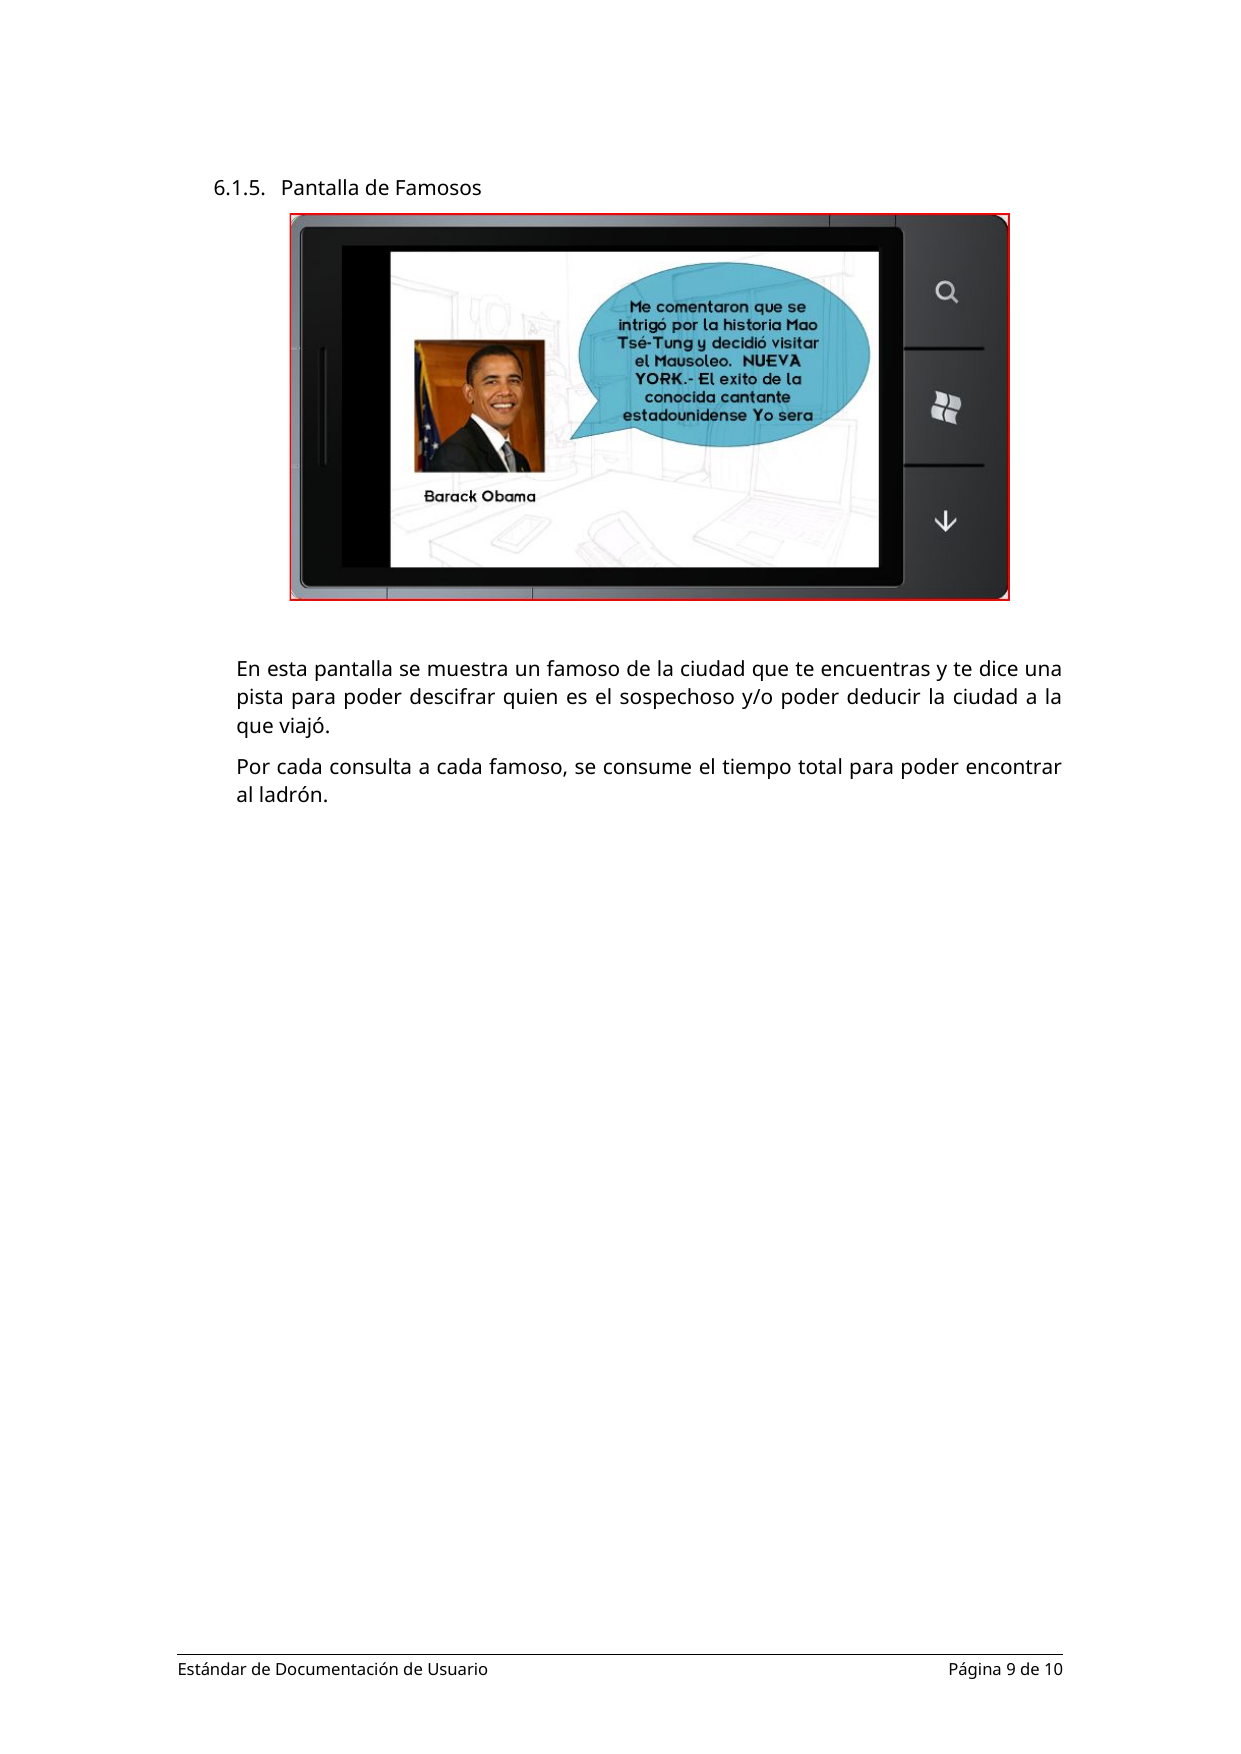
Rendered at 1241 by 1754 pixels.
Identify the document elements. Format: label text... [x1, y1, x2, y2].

text Pantalla de Famosos [213, 173, 1063, 201]
picture [289, 213, 1010, 601]
text En esta pantalla se muestra un famoso de la ciudad que te encuentras y te dice una pista para poder descifrar quien es el sospechoso y/o poder deducir la ciudad a la que viajó. [236, 654, 1063, 739]
text Por cada consulta a cada famoso, se consume el tiempo total para poder encontrar al ladrón. [236, 752, 1063, 809]
